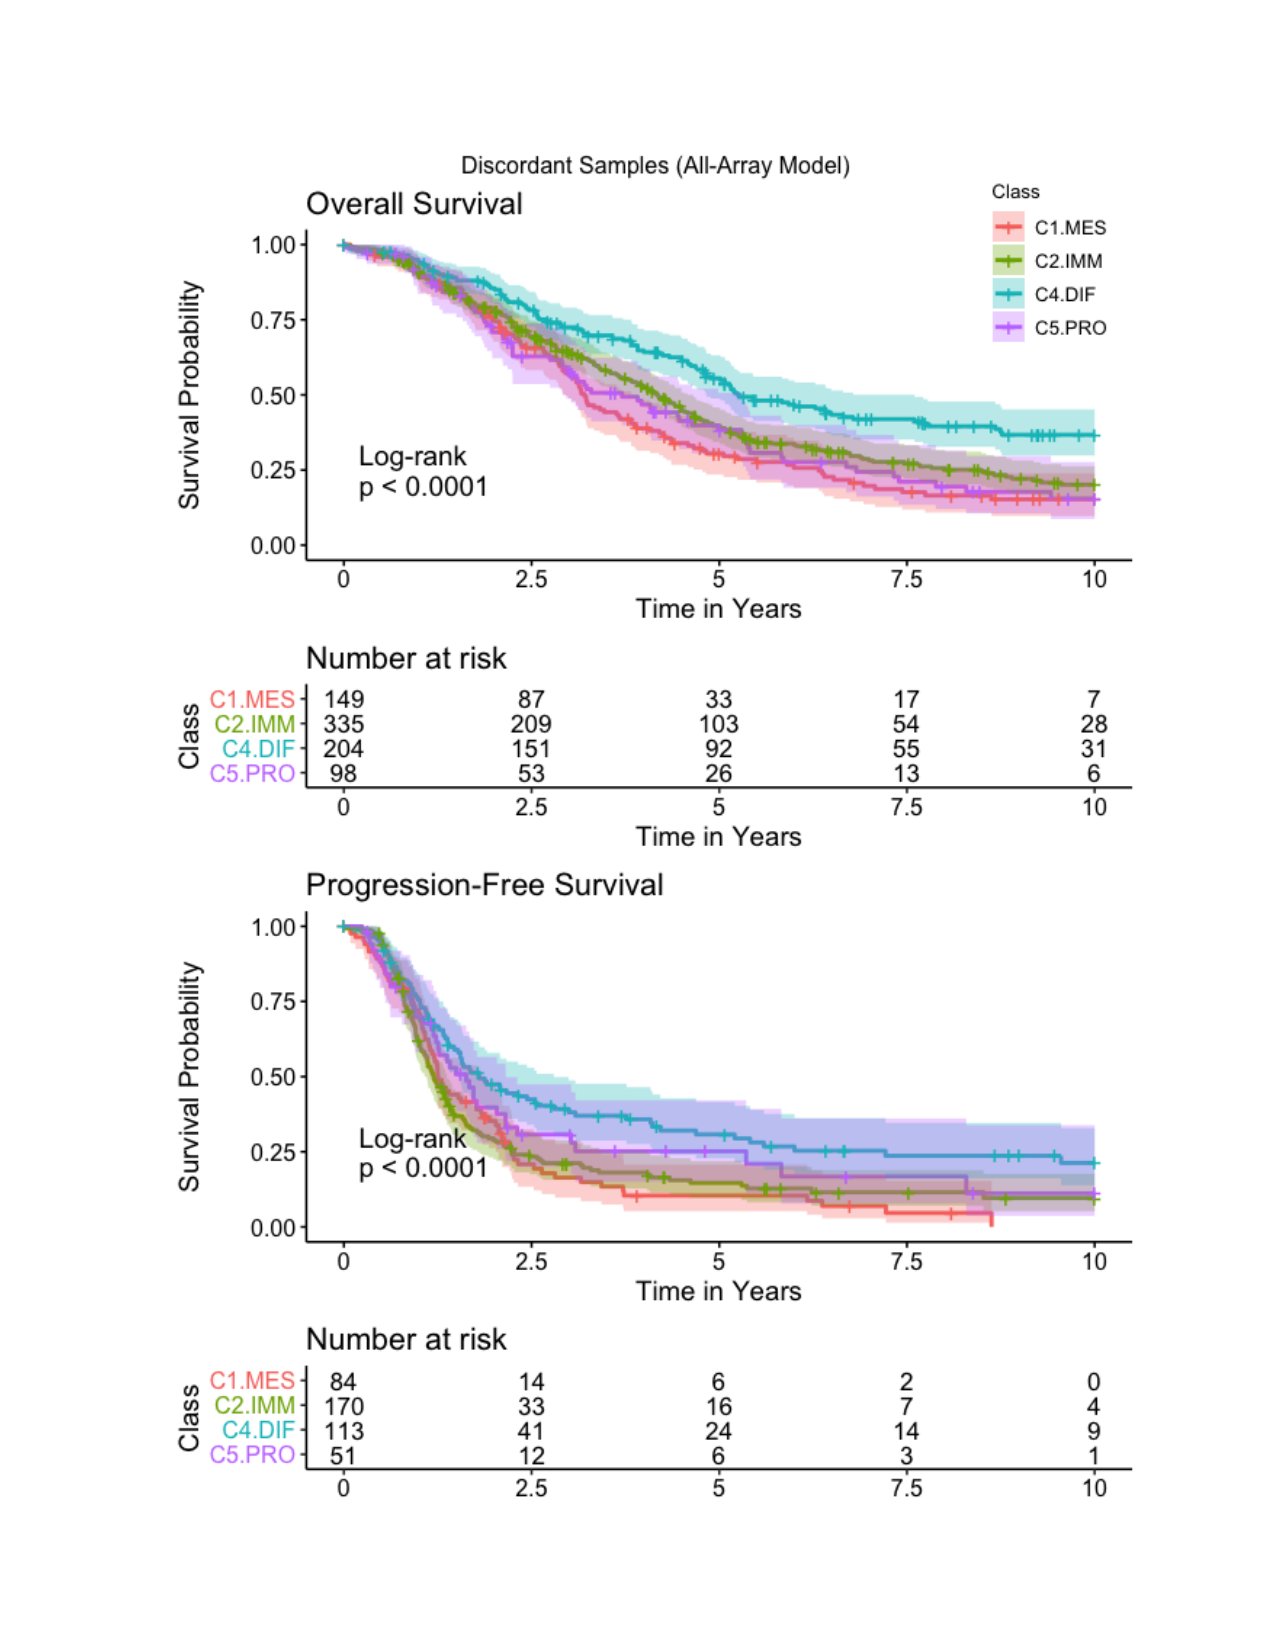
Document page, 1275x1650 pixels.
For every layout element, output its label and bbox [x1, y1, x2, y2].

picture [168, 150, 1144, 1501]
